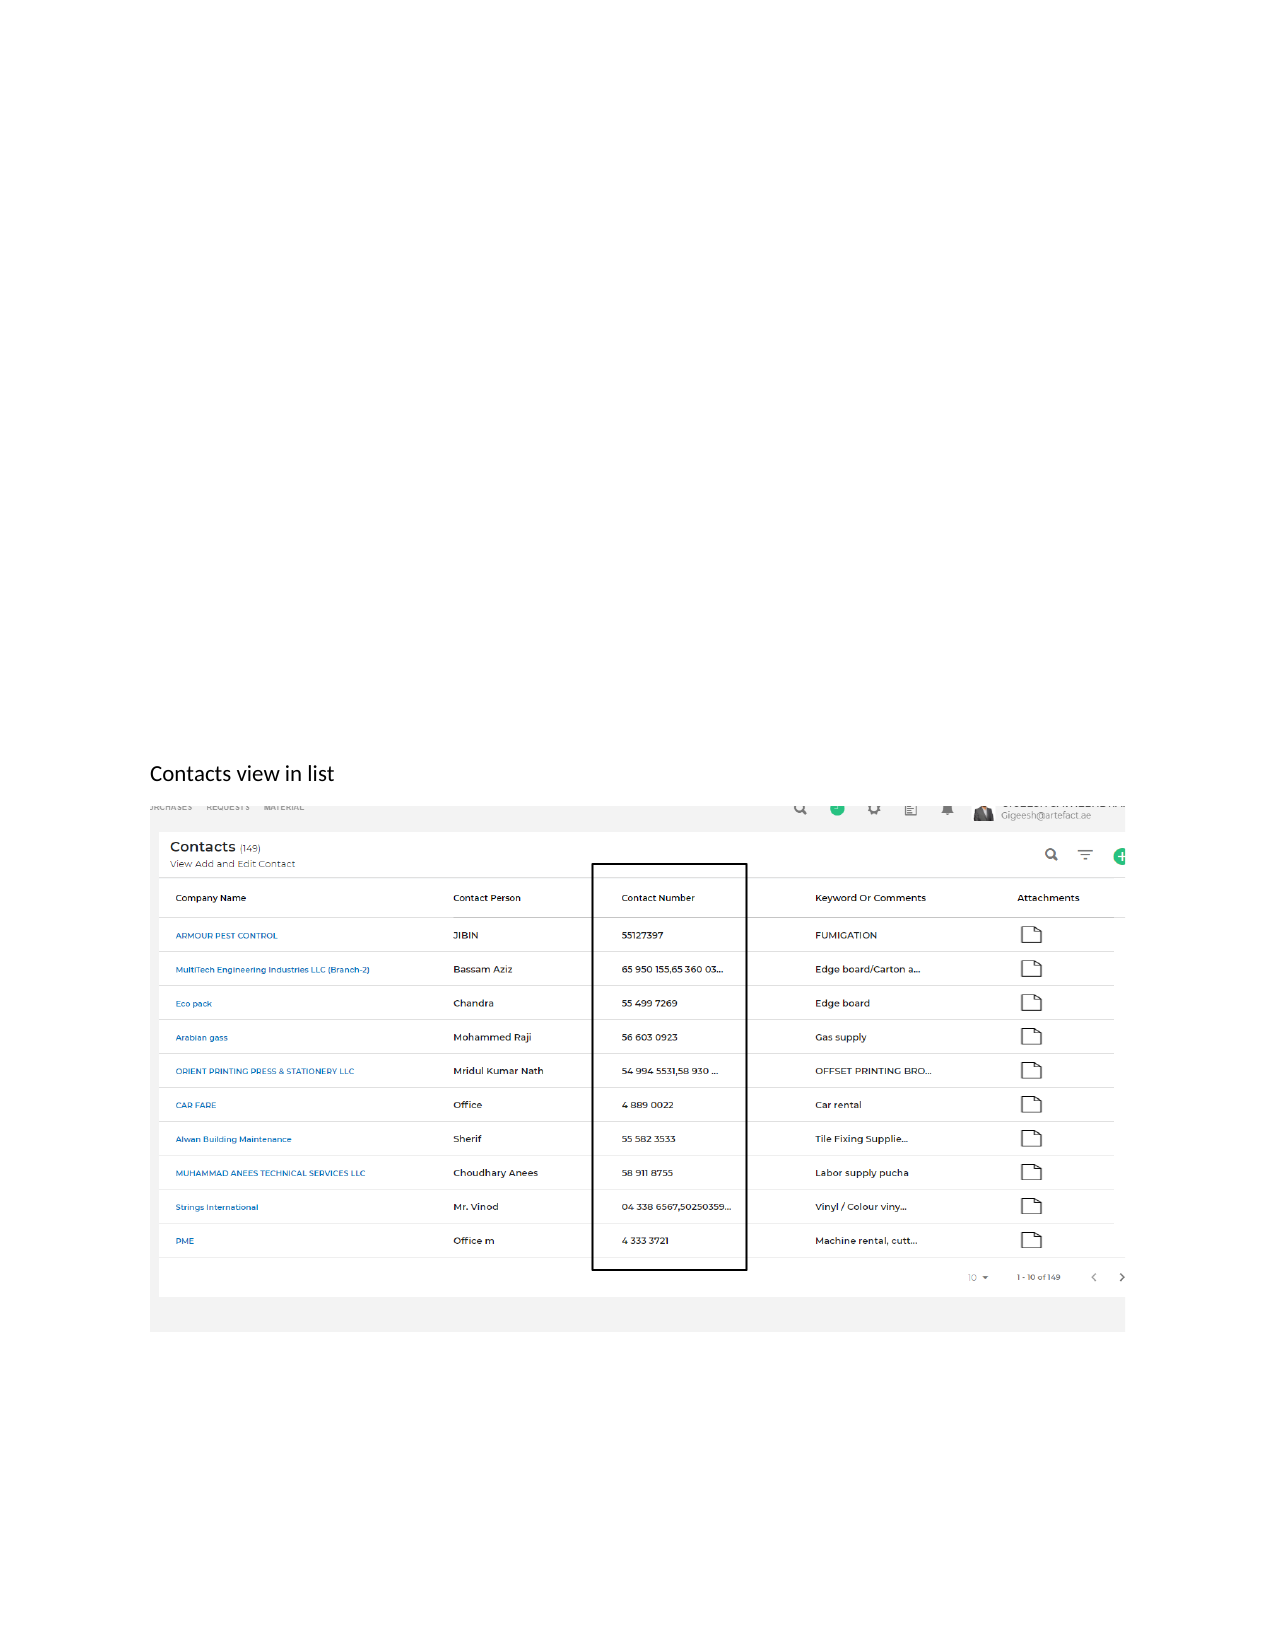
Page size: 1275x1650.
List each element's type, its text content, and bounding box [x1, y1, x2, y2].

picture [150, 806, 1125, 1332]
text Contacts view in list [150, 759, 1125, 787]
